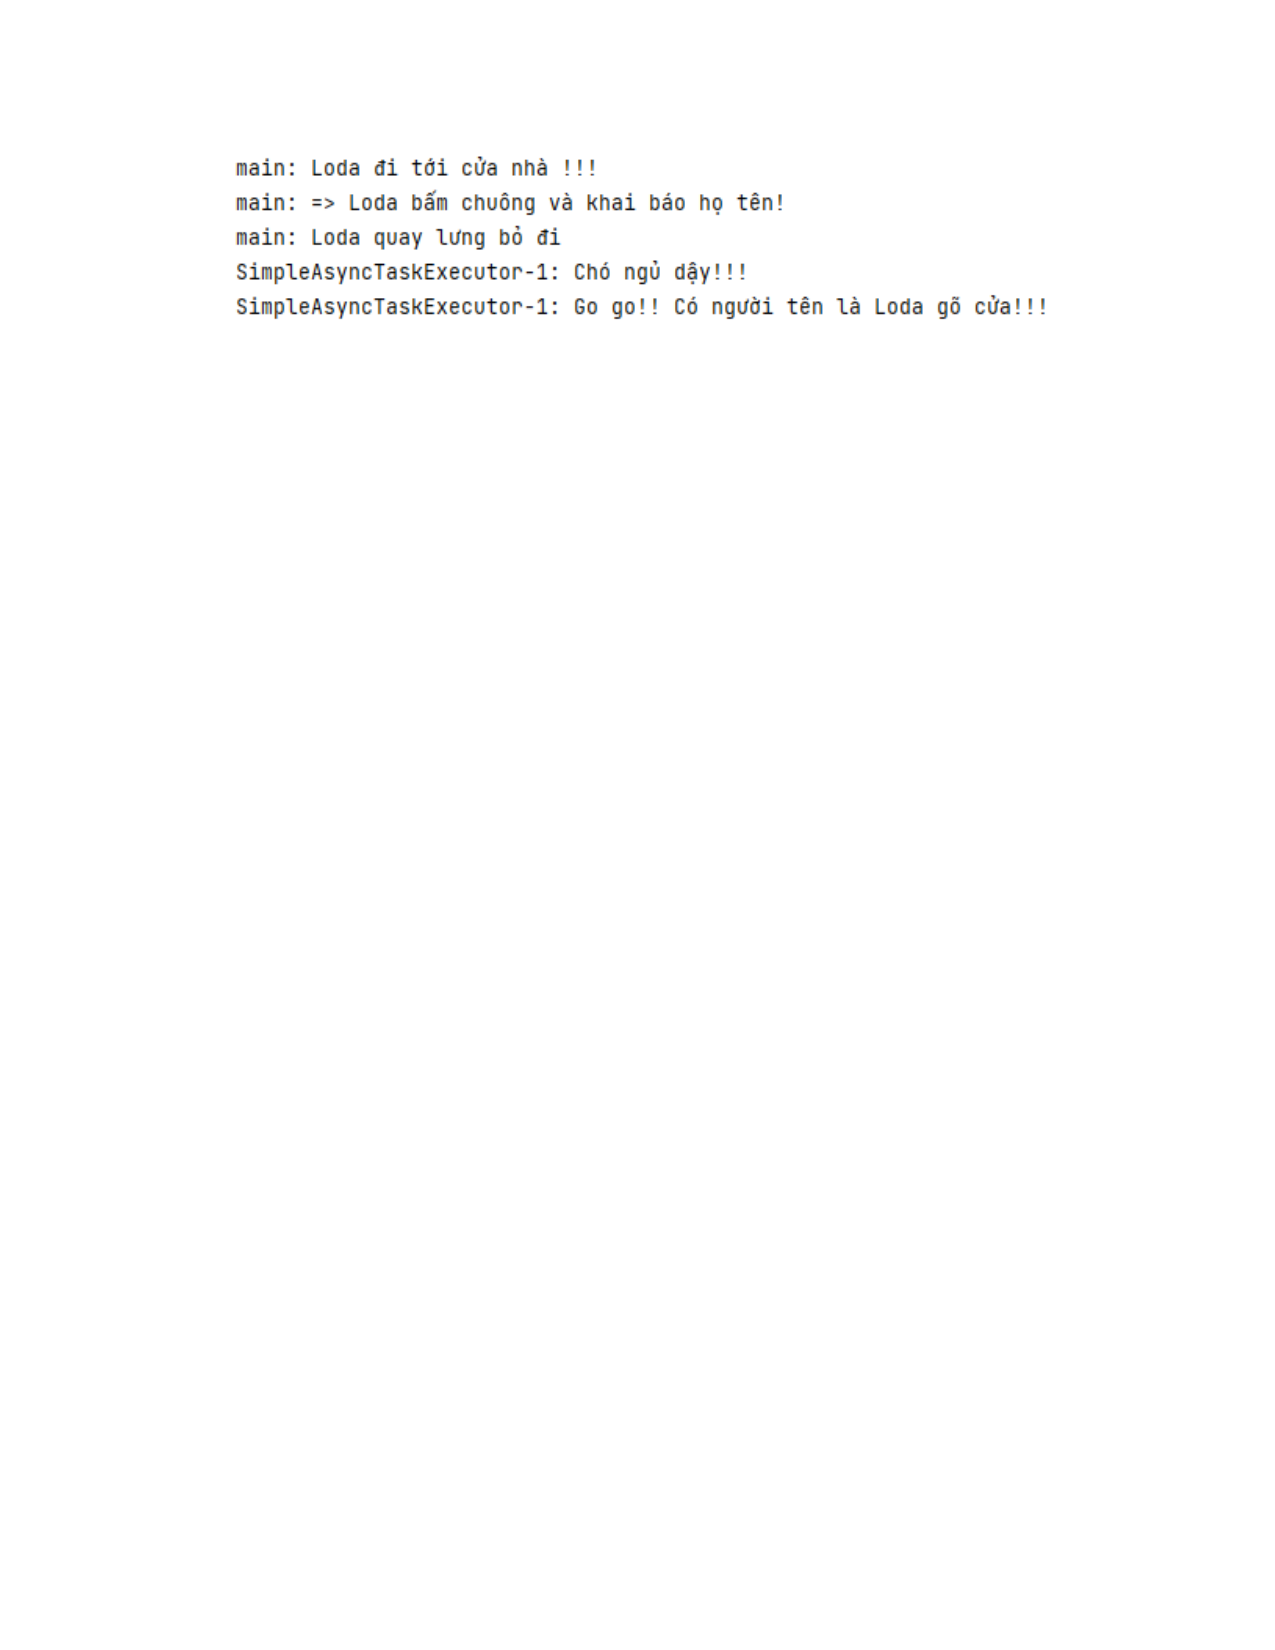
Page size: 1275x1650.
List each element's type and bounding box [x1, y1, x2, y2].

picture [225, 150, 1062, 327]
